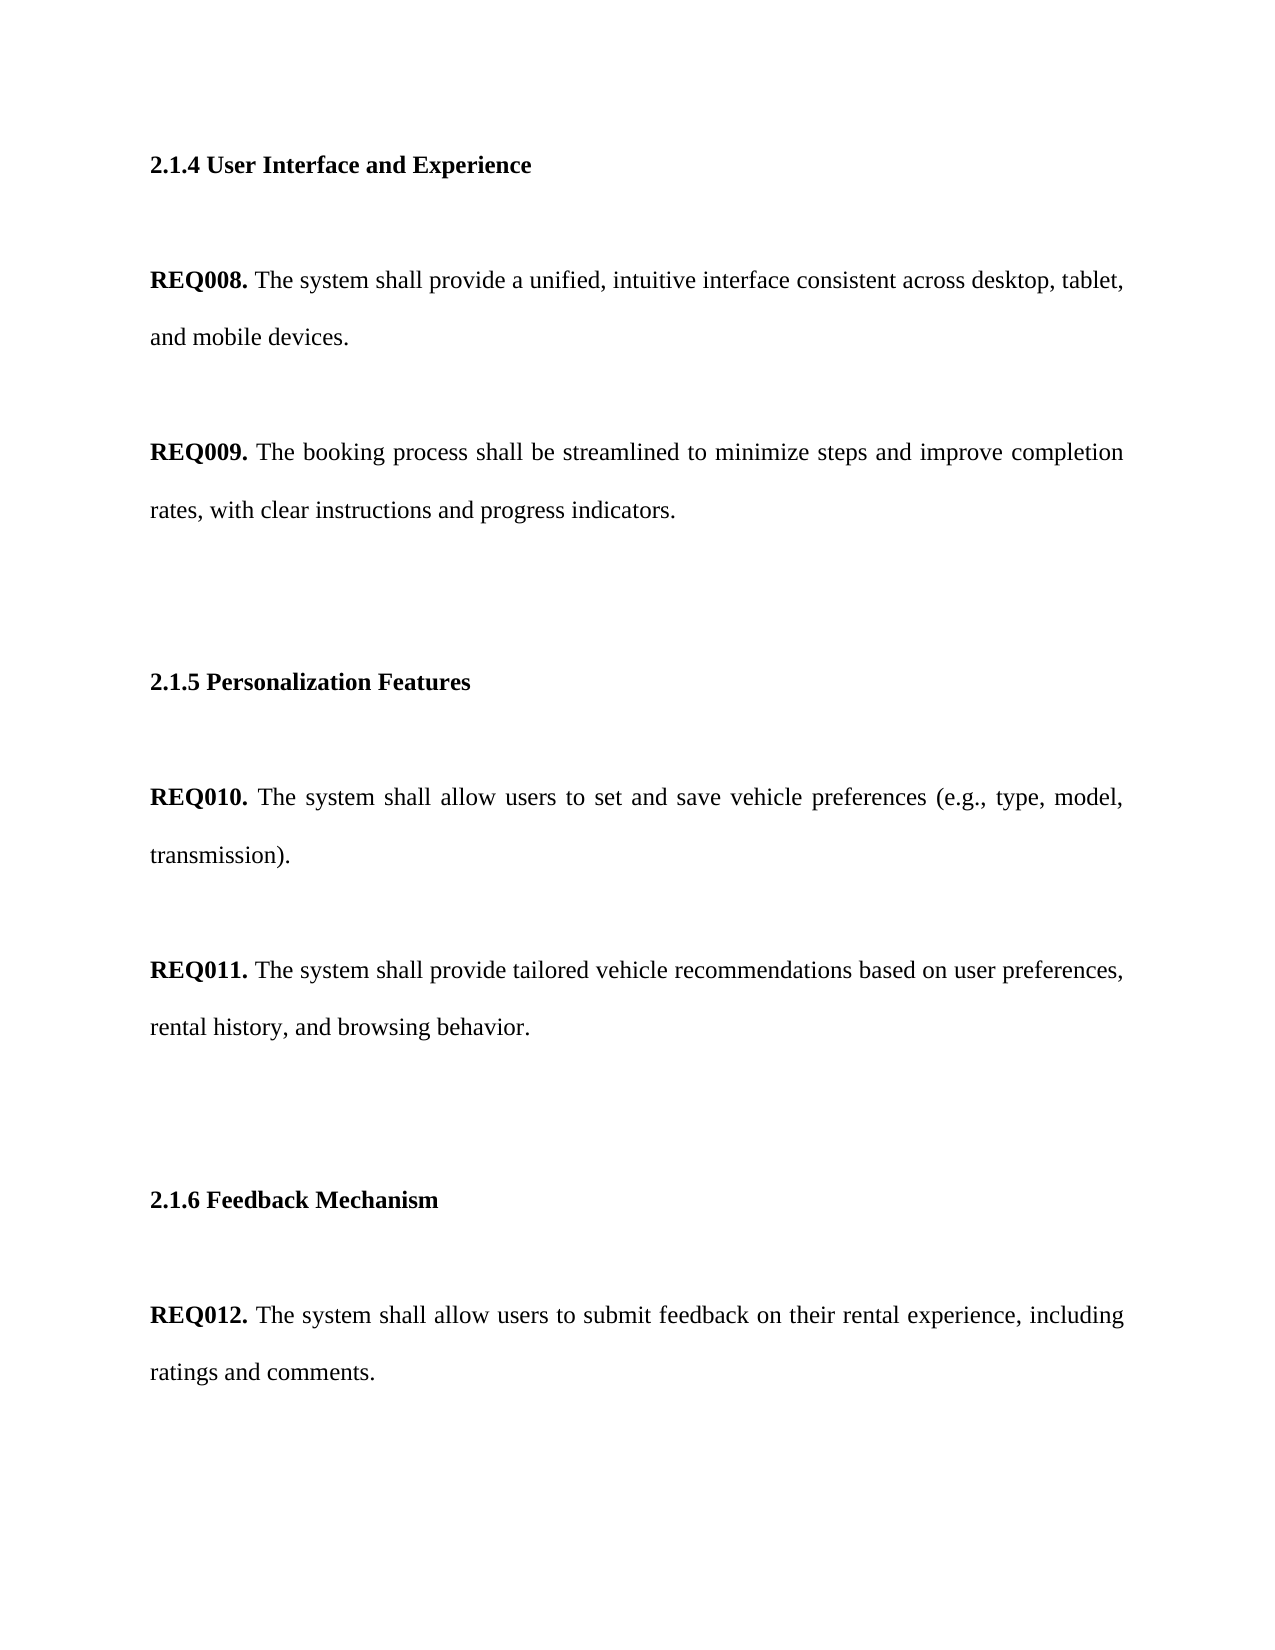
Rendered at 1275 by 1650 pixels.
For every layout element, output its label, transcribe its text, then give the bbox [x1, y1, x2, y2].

text REQ008. The system shall provide a unified, intuitive interface consistent across desktop, tablet, and mobile devices. [150, 265, 1125, 351]
text 2.1.6 Feedback Mechanism [150, 1185, 1125, 1214]
text REQ012. The system shall allow users to submit feedback on their rental experience, including ratings and comments. [150, 1300, 1125, 1386]
text 2.1.4 User Interface and Experience [150, 150, 1125, 179]
text REQ010. The system shall allow users to set and save vehicle preferences (e.g., type, model, transmission). [150, 782, 1125, 869]
text REQ009. The booking process shall be streamlined to minimize steps and improve completion rates, with clear instructions and progress indicators. [150, 437, 1125, 524]
text REQ011. The system shall provide tailored vehicle recommendations based on user preferences, rental history, and browsing behavior. [150, 955, 1125, 1041]
text 2.1.5 Personalization Features [150, 667, 1125, 696]
